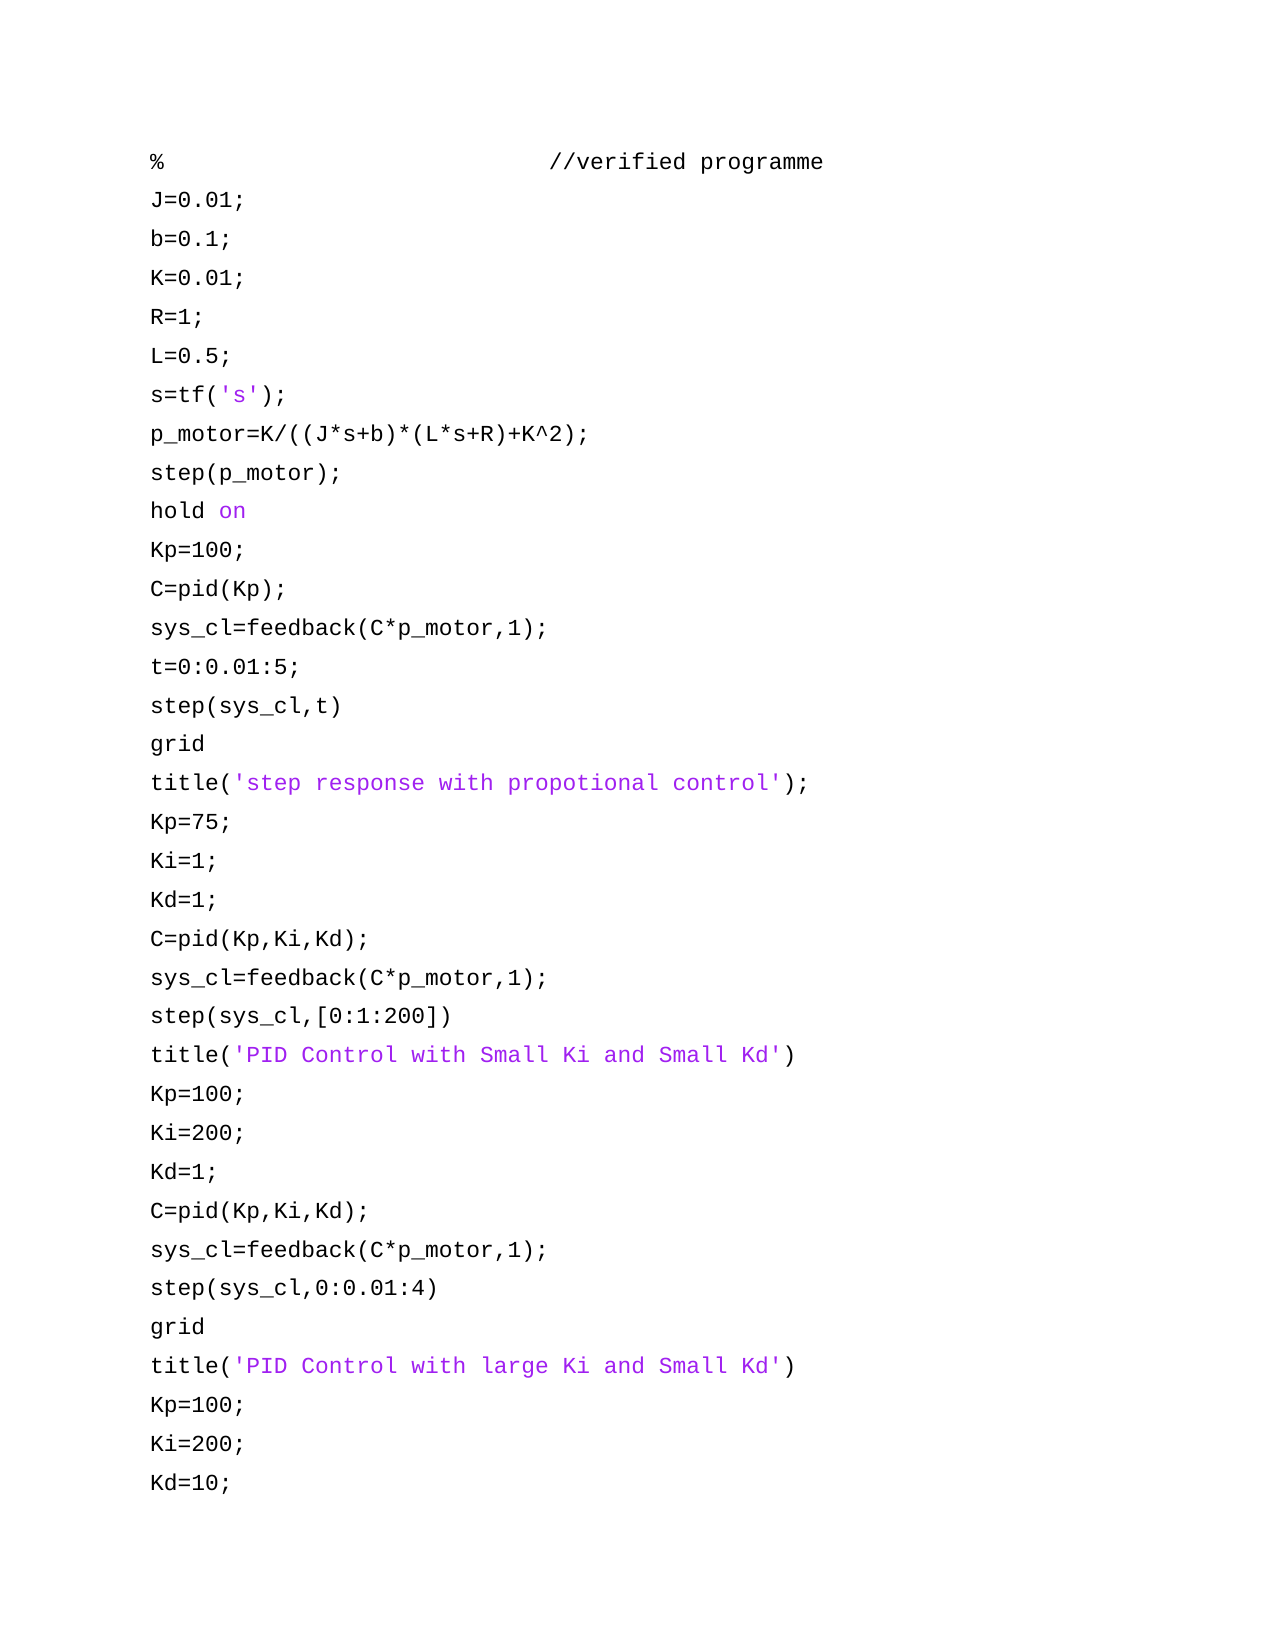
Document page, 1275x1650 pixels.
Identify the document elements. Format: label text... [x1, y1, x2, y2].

text C=pid(Kp,Ki,Kd); [150, 1199, 1125, 1225]
text Kp=75; [150, 811, 1125, 836]
text % //verified programme [150, 150, 1125, 176]
text step(sys_cl,0:0.01:4) [150, 1277, 1125, 1303]
text Kd=10; [150, 1471, 1125, 1497]
text Ki=200; [150, 1121, 1125, 1147]
text p_motor=K/((J*s+b)*(L*s+R)+K^2); [150, 422, 1125, 448]
text Kp=100; [150, 1393, 1125, 1419]
text step(sys_cl,t) [150, 694, 1125, 720]
text step(sys_cl,[0:1:200]) [150, 1005, 1125, 1031]
text sys_cl=feedback(C*p_motor,1); [150, 1238, 1125, 1264]
text Kd=1; [150, 1160, 1125, 1186]
text grid [150, 1316, 1125, 1342]
text t=0:0.01:5; [150, 655, 1125, 681]
text C=pid(Kp); [150, 577, 1125, 603]
text sys_cl=feedback(C*p_motor,1); [150, 966, 1125, 992]
text Kd=1; [150, 888, 1125, 914]
text Kp=100; [150, 1082, 1125, 1108]
text L=0.5; [150, 344, 1125, 370]
text title('PID Control with Small Ki and Small Kd') [150, 1044, 1125, 1069]
text hold on [150, 500, 1125, 526]
text Ki=200; [150, 1432, 1125, 1458]
text b=0.1; [150, 228, 1125, 254]
text J=0.01; [150, 189, 1125, 215]
text grid [150, 733, 1125, 759]
text title('PID Control with large Ki and Small Kd') [150, 1354, 1125, 1380]
text Kp=100; [150, 538, 1125, 564]
text sys_cl=feedback(C*p_motor,1); [150, 616, 1125, 642]
text Ki=1; [150, 849, 1125, 875]
text K=0.01; [150, 267, 1125, 292]
text s=tf('s'); [150, 383, 1125, 409]
text C=pid(Kp,Ki,Kd); [150, 927, 1125, 953]
text title('step response with propotional control'); [150, 772, 1125, 798]
text R=1; [150, 305, 1125, 331]
text step(p_motor); [150, 461, 1125, 487]
